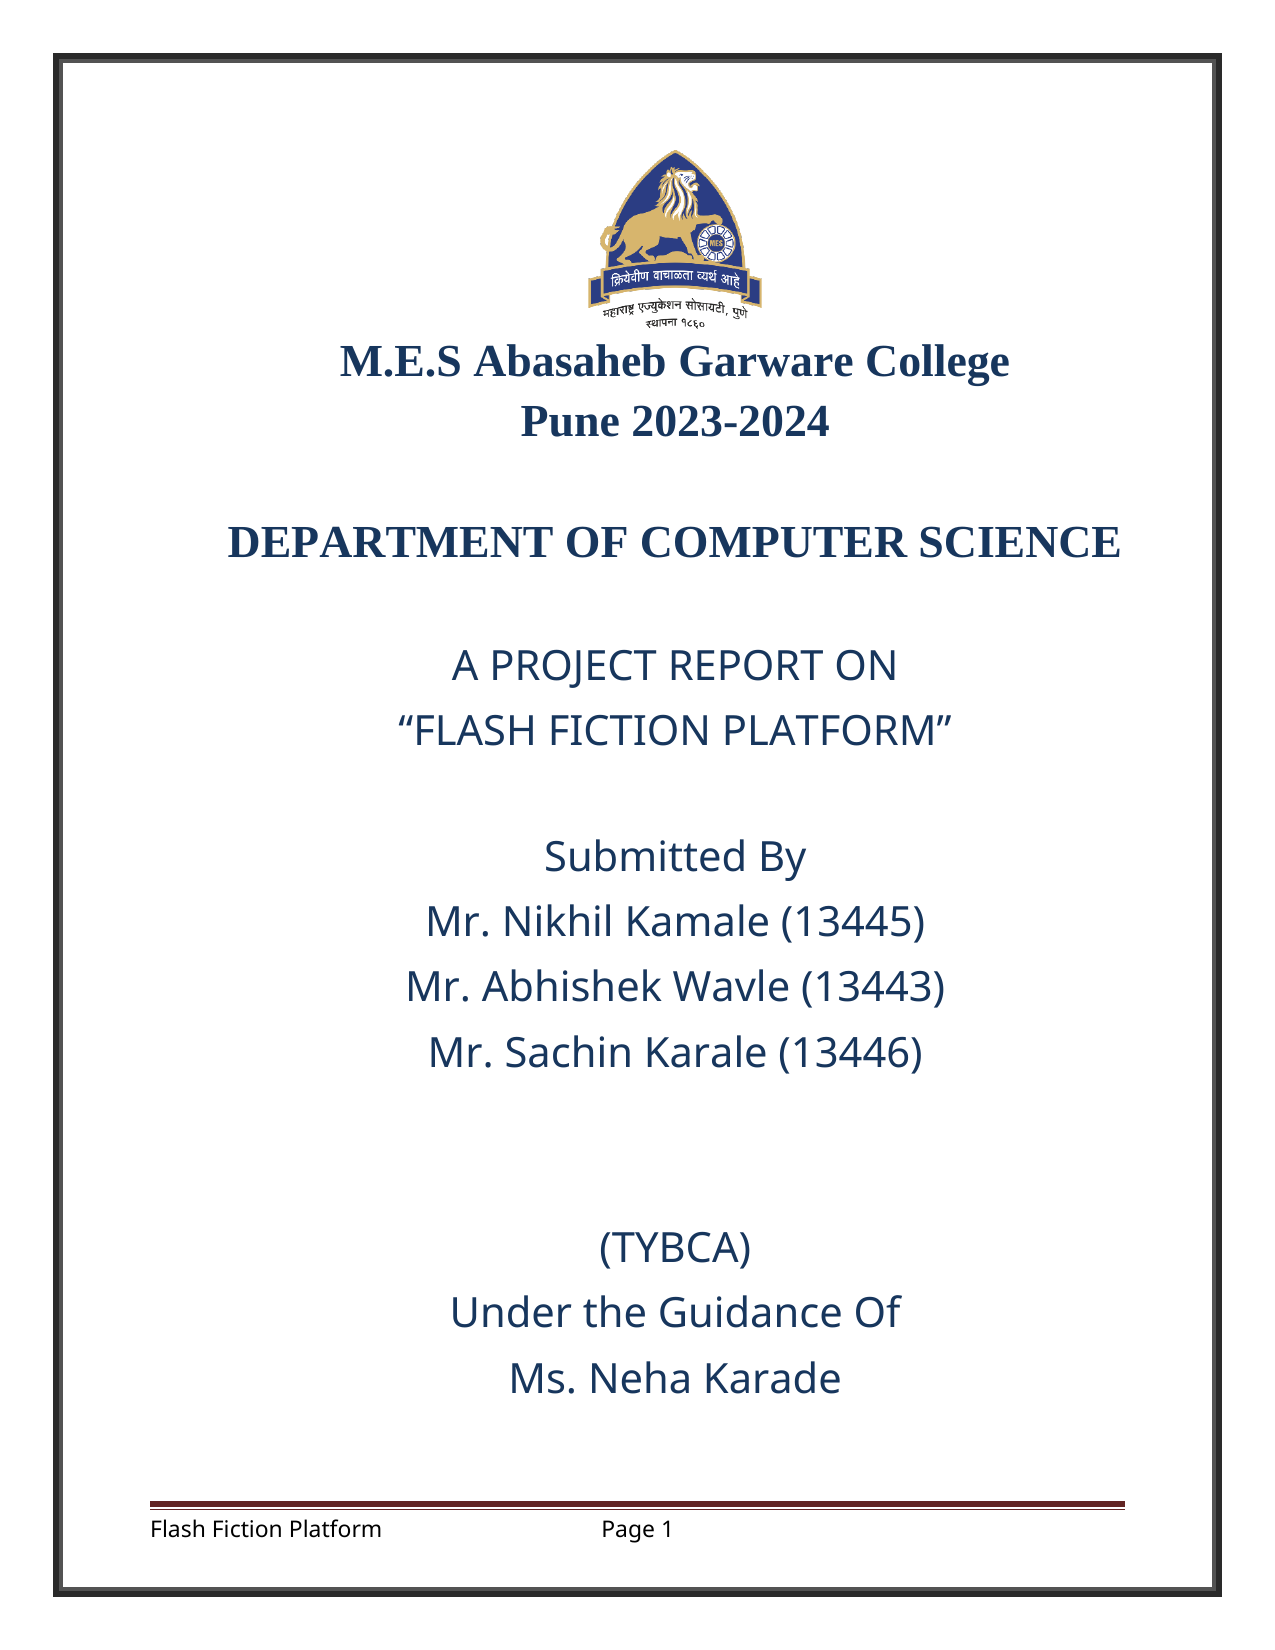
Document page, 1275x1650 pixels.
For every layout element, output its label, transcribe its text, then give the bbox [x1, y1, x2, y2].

list Ms. Neha Karade [225, 1348, 1125, 1405]
list Pune 2023-2024 [225, 394, 1125, 447]
list Mr. Abhishek Wavle (13443) [225, 957, 1125, 1014]
list M.E.S Abasaheb Garware College [225, 333, 1125, 386]
list “FLASH FICTION PLATFORM” [225, 701, 1125, 758]
picture [588, 150, 762, 329]
list A PROJECT REPORT ON [225, 636, 1125, 693]
list Mr. Nikhil Kamale (13445) [225, 892, 1125, 949]
list DEPARTMENT OF COMPUTER SCIENCE [225, 515, 1125, 568]
list Submitted By [225, 827, 1125, 884]
list (TYBCA) [225, 1218, 1125, 1275]
list Mr. Sachin Karale (13446) [225, 1022, 1125, 1079]
list Under the Guidance Of [225, 1283, 1125, 1340]
